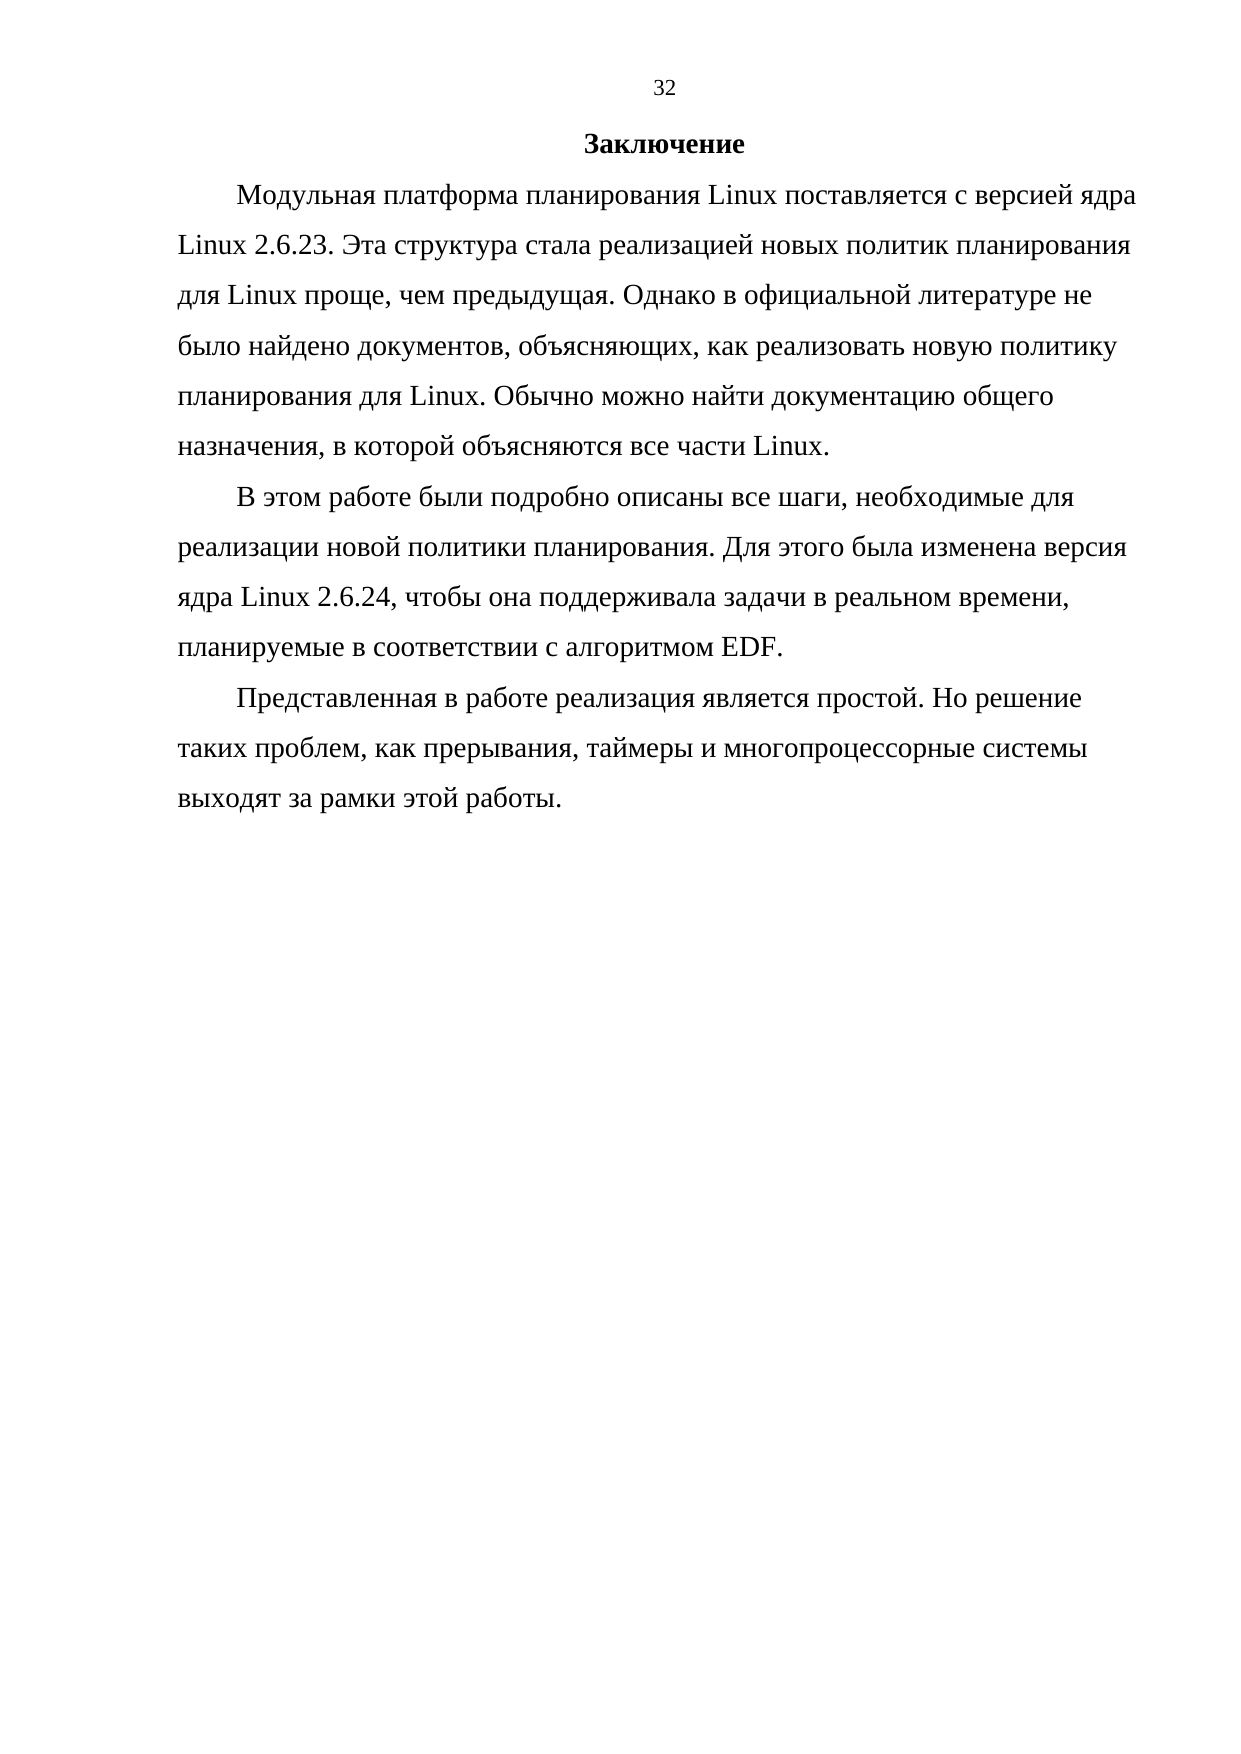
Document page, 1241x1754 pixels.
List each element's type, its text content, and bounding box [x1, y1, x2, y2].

text В этом работе были подробно описаны все шаги, необходимые для реализации новой политики планирования. Для этого была изменена версия ядра Linux 2.6.24, чтобы она поддерживала задачи в реальном времени, планируемые в соответствии с алгоритмом EDF. [177, 479, 1152, 663]
list Заключение [177, 126, 1152, 160]
text Модульная платформа планирования Linux поставляется с версией ядра Linux 2.6.23. Эта структура стала реализацией новых политик планирования для Linux проще, чем предыдущая. Однако в официальной литературе не было найдено документов, объясняющих, как реализовать новую политику планирования для Linux. Обычно можно найти документацию общего назначения, в которой объясняются все части Linux. [177, 177, 1152, 462]
list Представленная в работе реализация является простой. Но решение таких проблем, как прерывания, таймеры и многопроцессорные системы выходят за рамки этой работы. [177, 680, 1152, 814]
